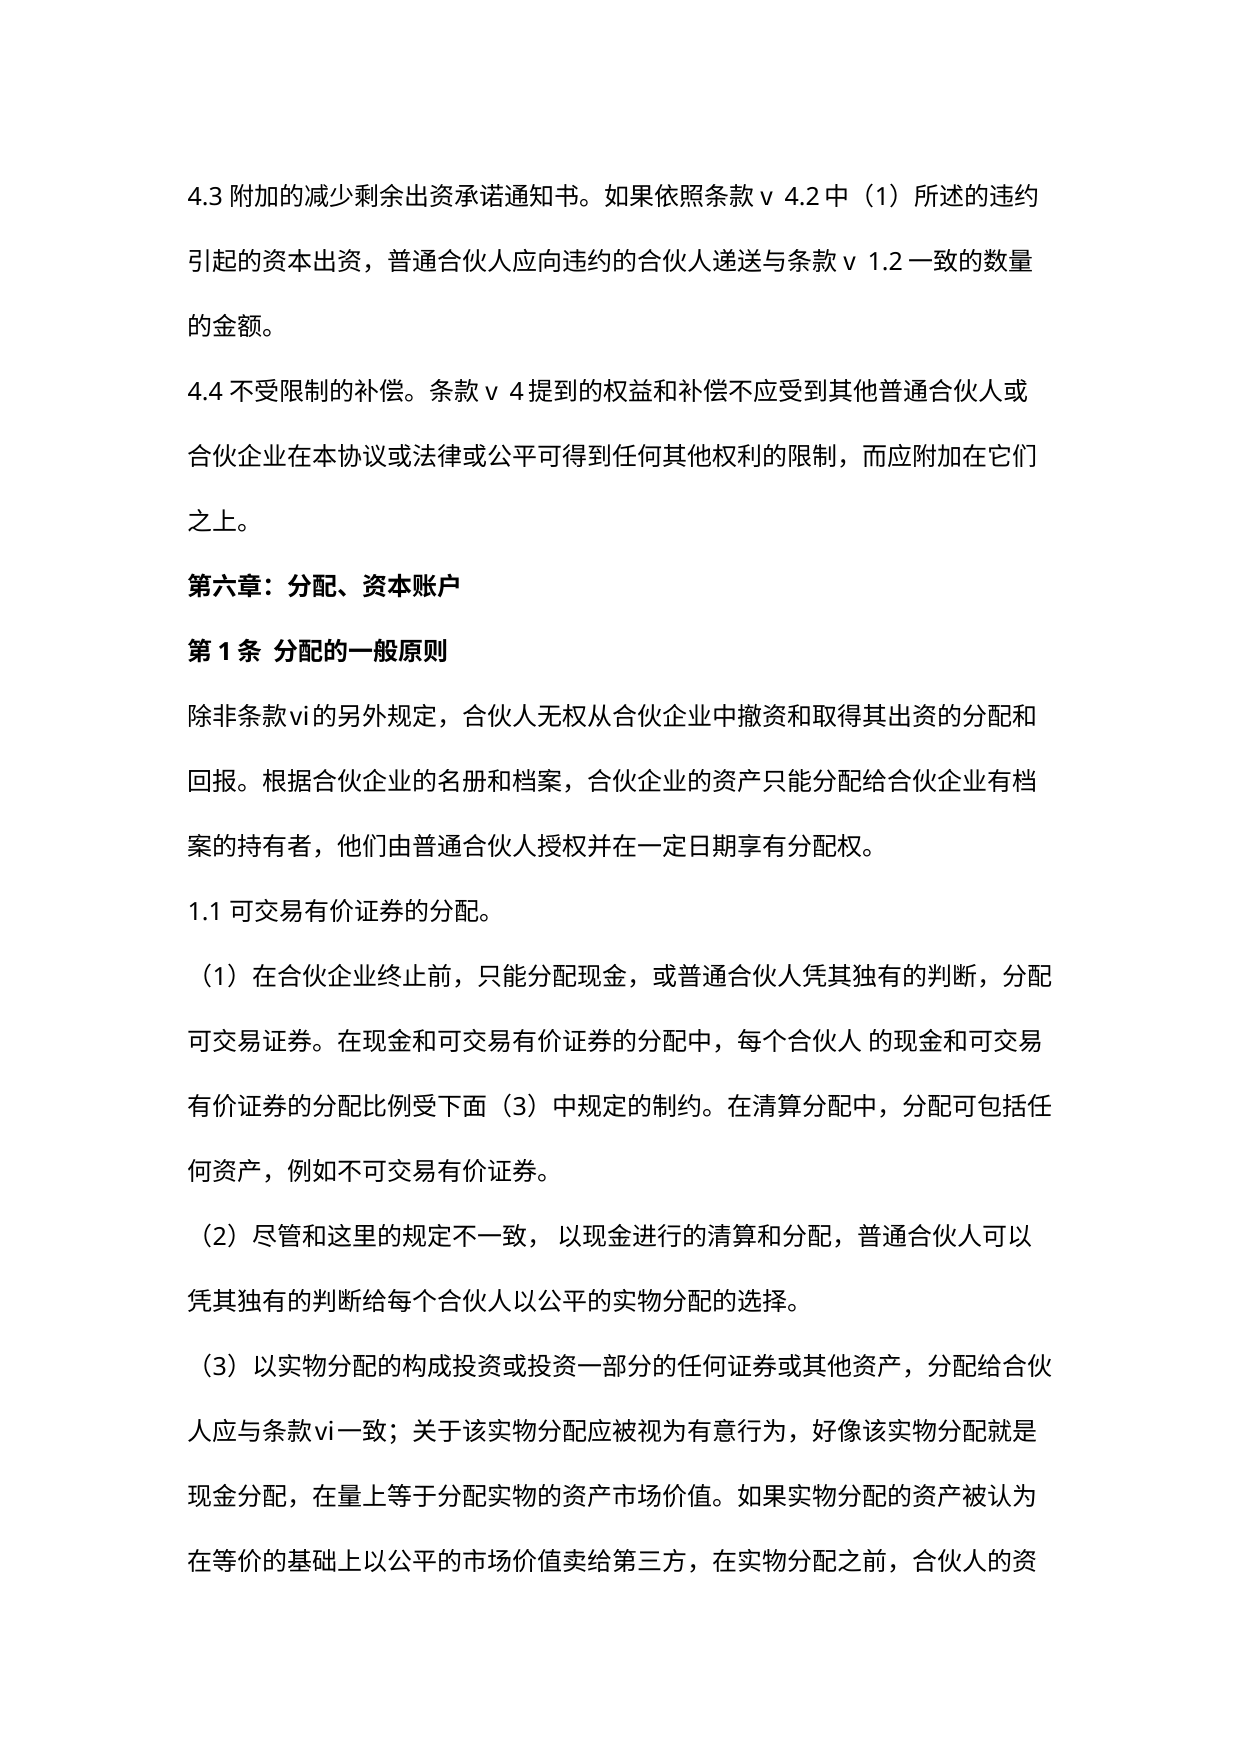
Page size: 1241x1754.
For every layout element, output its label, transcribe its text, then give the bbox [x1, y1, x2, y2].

subtitle 第六章：分配、资本账户 [187, 552, 1053, 617]
text 4.3 附加的减少剩余出资承诺通知书。如果依照条款ⅴ4.2中（1）所述的违约引起的资本出资，普通合伙人应向违约的合伙人递送与条款ⅴ1.2一致的数量的金额。 [187, 162, 1053, 357]
text 第1条 分配的一般原则 [187, 617, 1053, 682]
text 4.4 不受限制的补偿。条款ⅴ4提到的权益和补偿不应受到其他普通合伙人或合伙企业在本协议或法律或公平可得到任何其他权利的限制，而应附加在它们之上。 [187, 357, 1053, 552]
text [187, 1332, 1053, 1592]
text （2）尽管和这里的规定不一致， 以现金进行的清算和分配，普通合伙人可以凭其独有的判断给每个合伙人以公平的实物分配的选择。 [187, 1202, 1053, 1332]
text 除非条款ⅵ的另外规定，合伙人无权从合伙企业中撤资和取得其出资的分配和回报。根据合伙企业的名册和档案，合伙企业的资产只能分配给合伙企业有档案的持有者，他们由普通合伙人授权并在一定日期享有分配权。 [187, 682, 1053, 877]
text 1.1 可交易有价证券的分配。 [187, 877, 1053, 942]
text （1）在合伙企业终止前，只能分配现金，或普通合伙人凭其独有的判断，分配可交易证券。在现金和可交易有价证券的分配中，每个合伙人 的现金和可交易有价证券的分配比例受下面（3）中规定的制约。在清算分配中，分配可包括任何资产，例如不可交易有价证券。 [187, 942, 1053, 1202]
